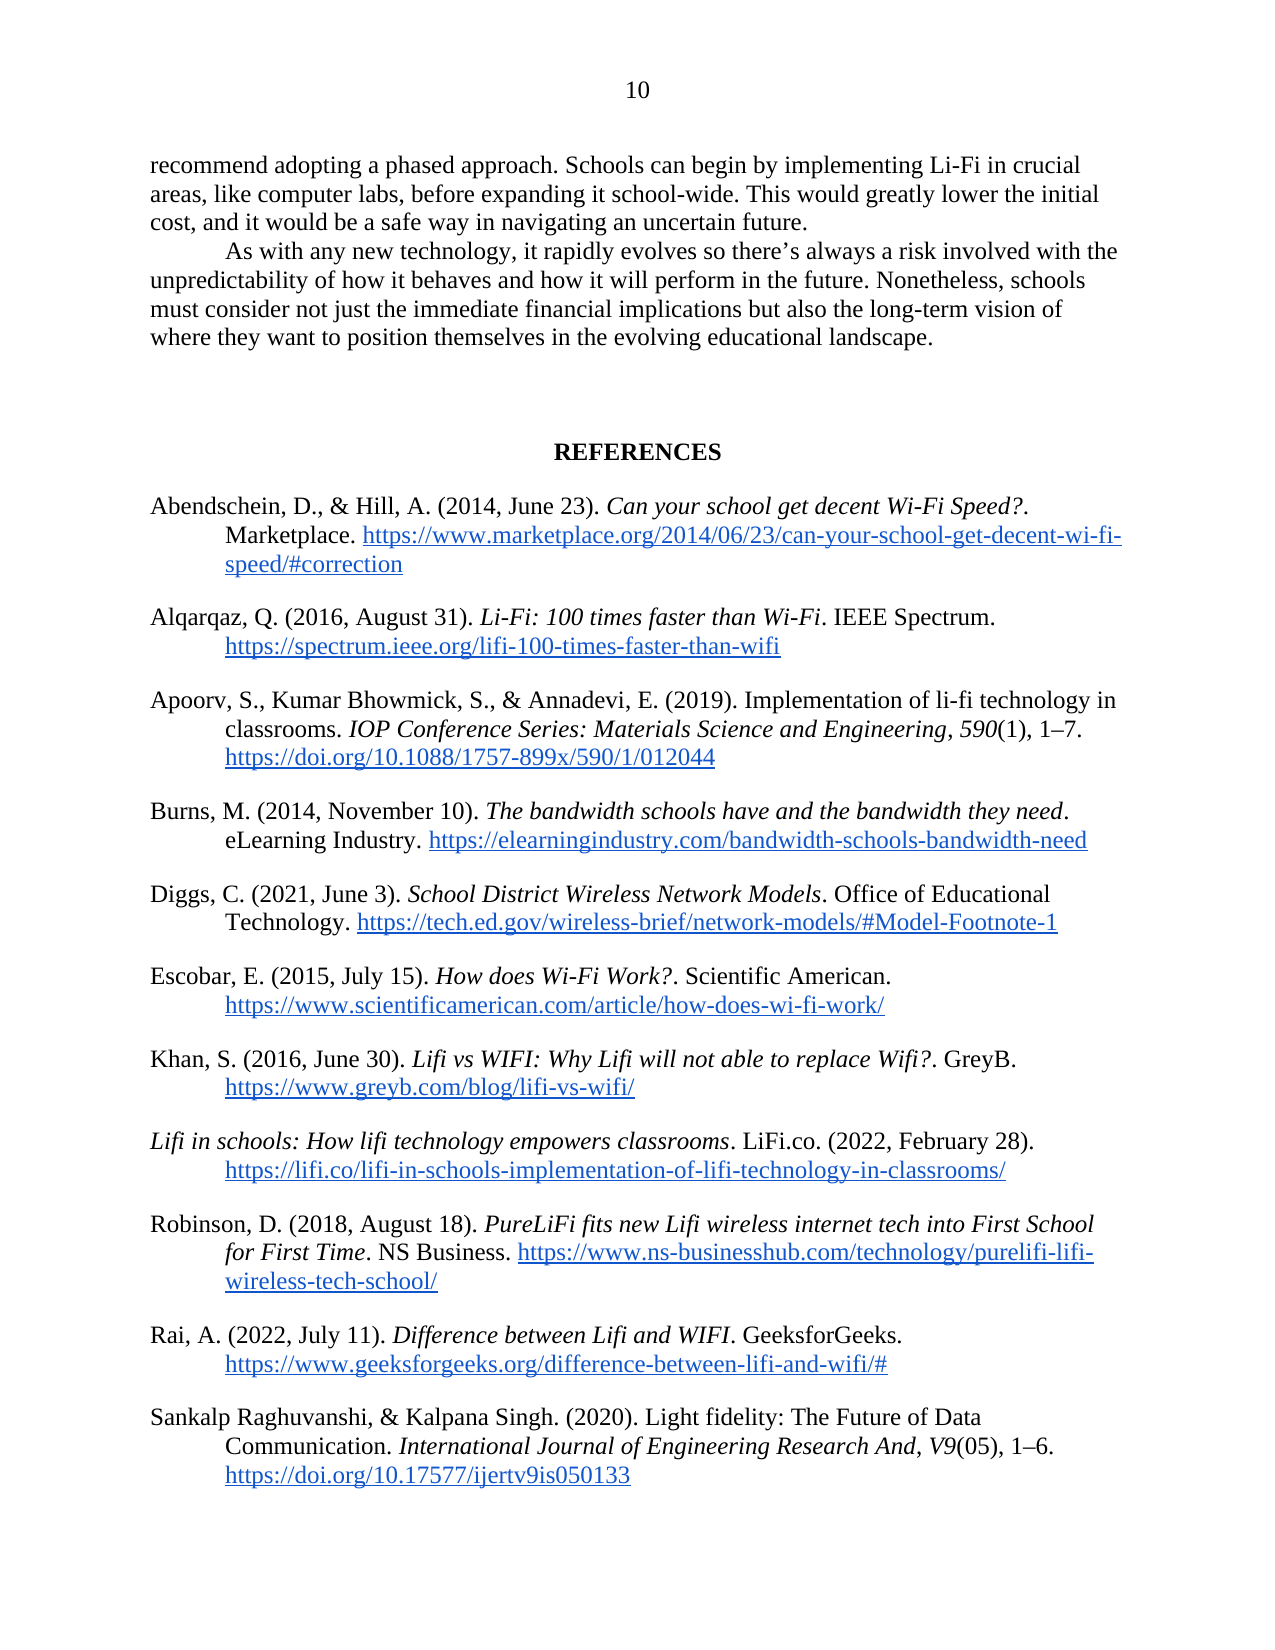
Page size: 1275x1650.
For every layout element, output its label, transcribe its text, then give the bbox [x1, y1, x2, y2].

text As with any new technology, it rapidly evolves so there’s always a risk involved with the unpredictability of how it behaves and how it will perform in the future. Nonetheless, schools must consider not just the immediate financial implications but also the long-term vision of where they want to position themselves in the evolving educational landscape. [150, 236, 1125, 351]
text Sankalp Raghuvanshi, & Kalpana Singh. (2020). Light fidelity: The Future of Data Communication. International Journal of Engineering Research And, V9(05), 1–6. https://doi.org/10.17577/ijertv9is050133 [150, 1402, 1125, 1489]
subtitle REFERENCES [150, 437, 1125, 466]
text Khan, S. (2016, June 30). Lifi vs WIFI: Why Lifi will not able to replace Wifi?. GreyB. https://www.greyb.com/blog/lifi-vs-wifi/ [150, 1044, 1125, 1101]
text Lifi in schools: How lifi technology empowers classrooms. LiFi.co. (2022, February 28). https://lifi.co/lifi-in-schools-implementation-of-lifi-technology-in-classrooms/ [150, 1126, 1125, 1184]
text Rai, A. (2022, July 11). Difference between Lifi and WIFI. GeeksforGeeks. https://www.geeksforgeeks.org/difference-between-lifi-and-wifi/# [150, 1320, 1125, 1377]
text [150, 150, 1125, 236]
text Escobar, E. (2015, July 15). How does Wi-Fi Work?. Scientific American. https://www.scientificamerican.com/article/how-does-wi-fi-work/ [150, 961, 1125, 1019]
text Abendschein, D., & Hill, A. (2014, June 23). Can your school get decent Wi-Fi Speed?. Marketplace. https://www.marketplace.org/2014/06/23/can-your-school-get-decent-wi-fi-speed/#correction [150, 491, 1125, 577]
text Burns, M. (2014, November 10). The bandwidth schools have and the bandwidth they need. eLearning Industry. https://elearningindustry.com/bandwidth-schools-bandwidth-need [150, 796, 1125, 854]
text Robinson, D. (2018, August 18). PureLiFi fits new Lifi wireless internet tech into First School for First Time. NS Business. https://www.ns-businesshub.com/technology/purelifi-lifi-wireless-tech-school/ [150, 1209, 1125, 1295]
text Alqarqaz, Q. (2016, August 31). Li-Fi: 100 times faster than Wi-Fi. IEEE Spectrum. https://spectrum.ieee.org/lifi-100-times-faster-than-wifi [150, 602, 1125, 660]
text Apoorv, S., Kumar Bhowmick, S., & Annadevi, E. (2019). Implementation of li-fi technology in classrooms. IOP Conference Series: Materials Science and Engineering, 590(1), 1–7. https://doi.org/10.1088/1757-899x/590/1/012044 [150, 685, 1125, 771]
text Diggs, C. (2021, June 3). School District Wireless Network Models. Office of Educational Technology. https://tech.ed.gov/wireless-brief/network-models/#Model-Footnote-1 [150, 879, 1125, 936]
